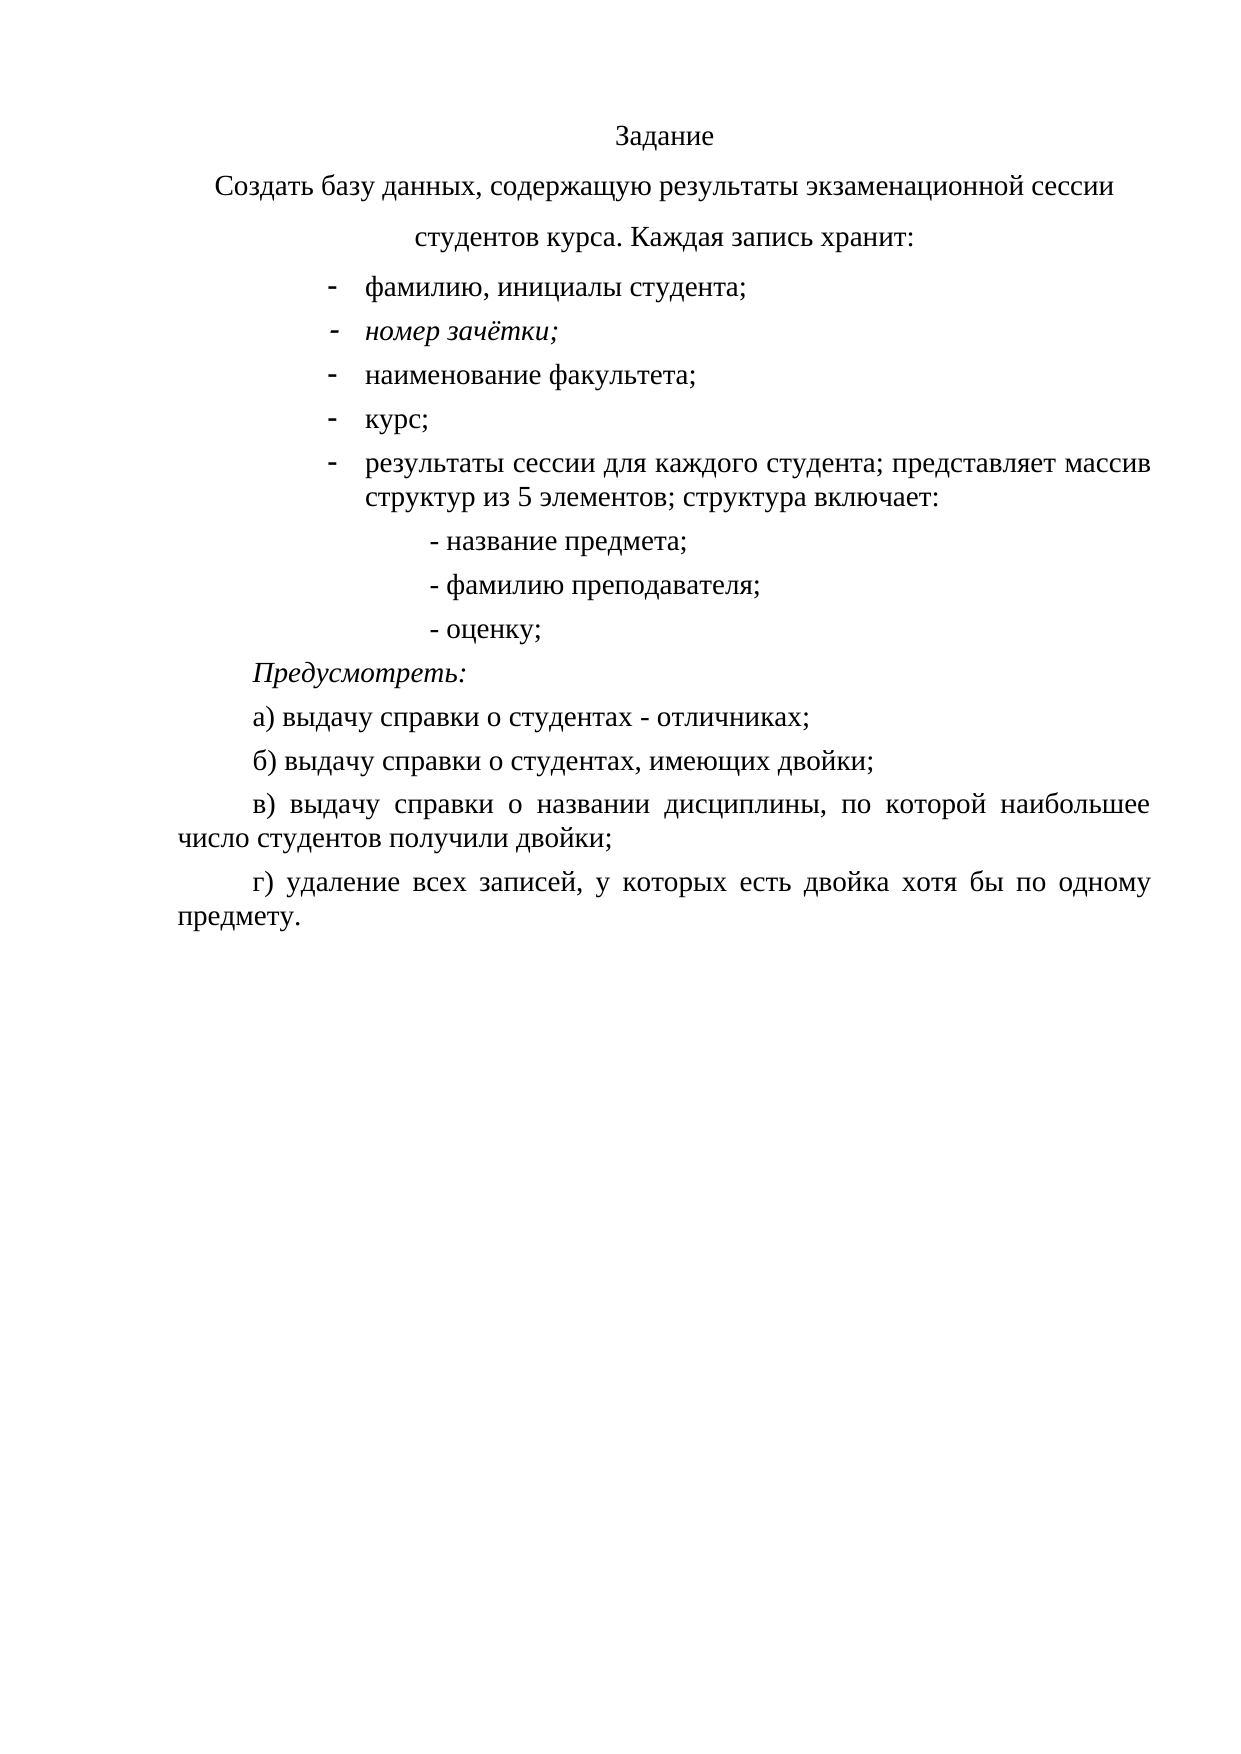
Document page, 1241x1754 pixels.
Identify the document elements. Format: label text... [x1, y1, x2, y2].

list - оценку; [327, 611, 1152, 644]
text фамилию, инициалы студента; [327, 269, 1152, 303]
text а) выдачу справки о студентах - отличниках; [177, 699, 1152, 732]
text Предусмотреть: [177, 655, 1152, 688]
list - фамилию преподавателя; [327, 567, 1152, 600]
text б) выдачу справки о студентах, имеющих двойки; [177, 743, 1152, 776]
text Создать базу данных, содержащую результаты экзаменационной сессии студентов курса. Каждая запись хранит: [177, 168, 1152, 252]
text номер зачётки; [327, 313, 1152, 347]
text результаты сессии для каждого студента; представляет массив структур из 5 элементов; структура включает: [327, 445, 1152, 512]
text Задание [177, 118, 1152, 152]
text г) удаление всех записей, у которых есть двойка хотя бы по одному предмету. [177, 864, 1152, 931]
text курс; [327, 401, 1152, 435]
list - название предмета; [327, 523, 1152, 556]
text наименование факультета; [327, 357, 1152, 391]
text в) выдачу справки о названии дисциплины, по которой наибольшее число студентов получили двойки; [177, 787, 1152, 854]
